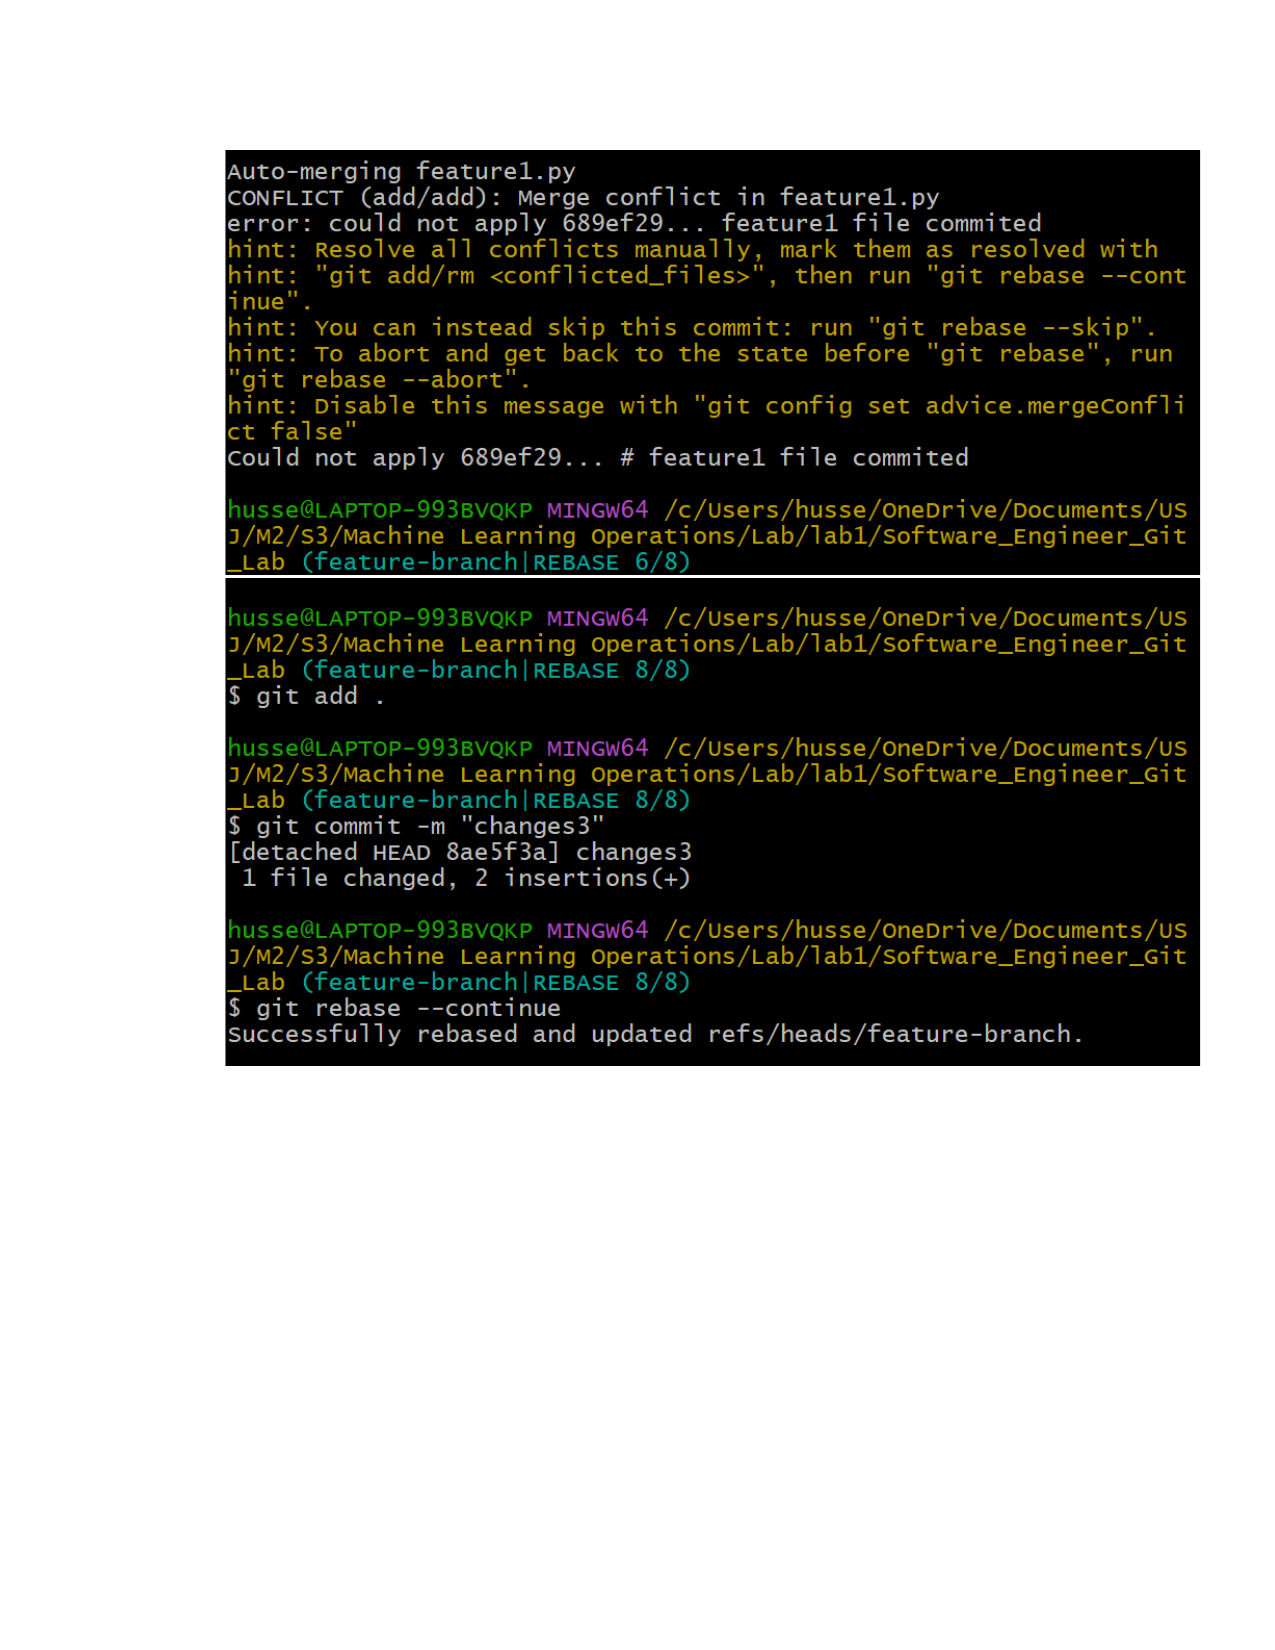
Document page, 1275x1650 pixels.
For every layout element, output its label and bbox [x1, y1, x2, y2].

picture [225, 150, 1200, 575]
picture [225, 578, 1200, 1066]
